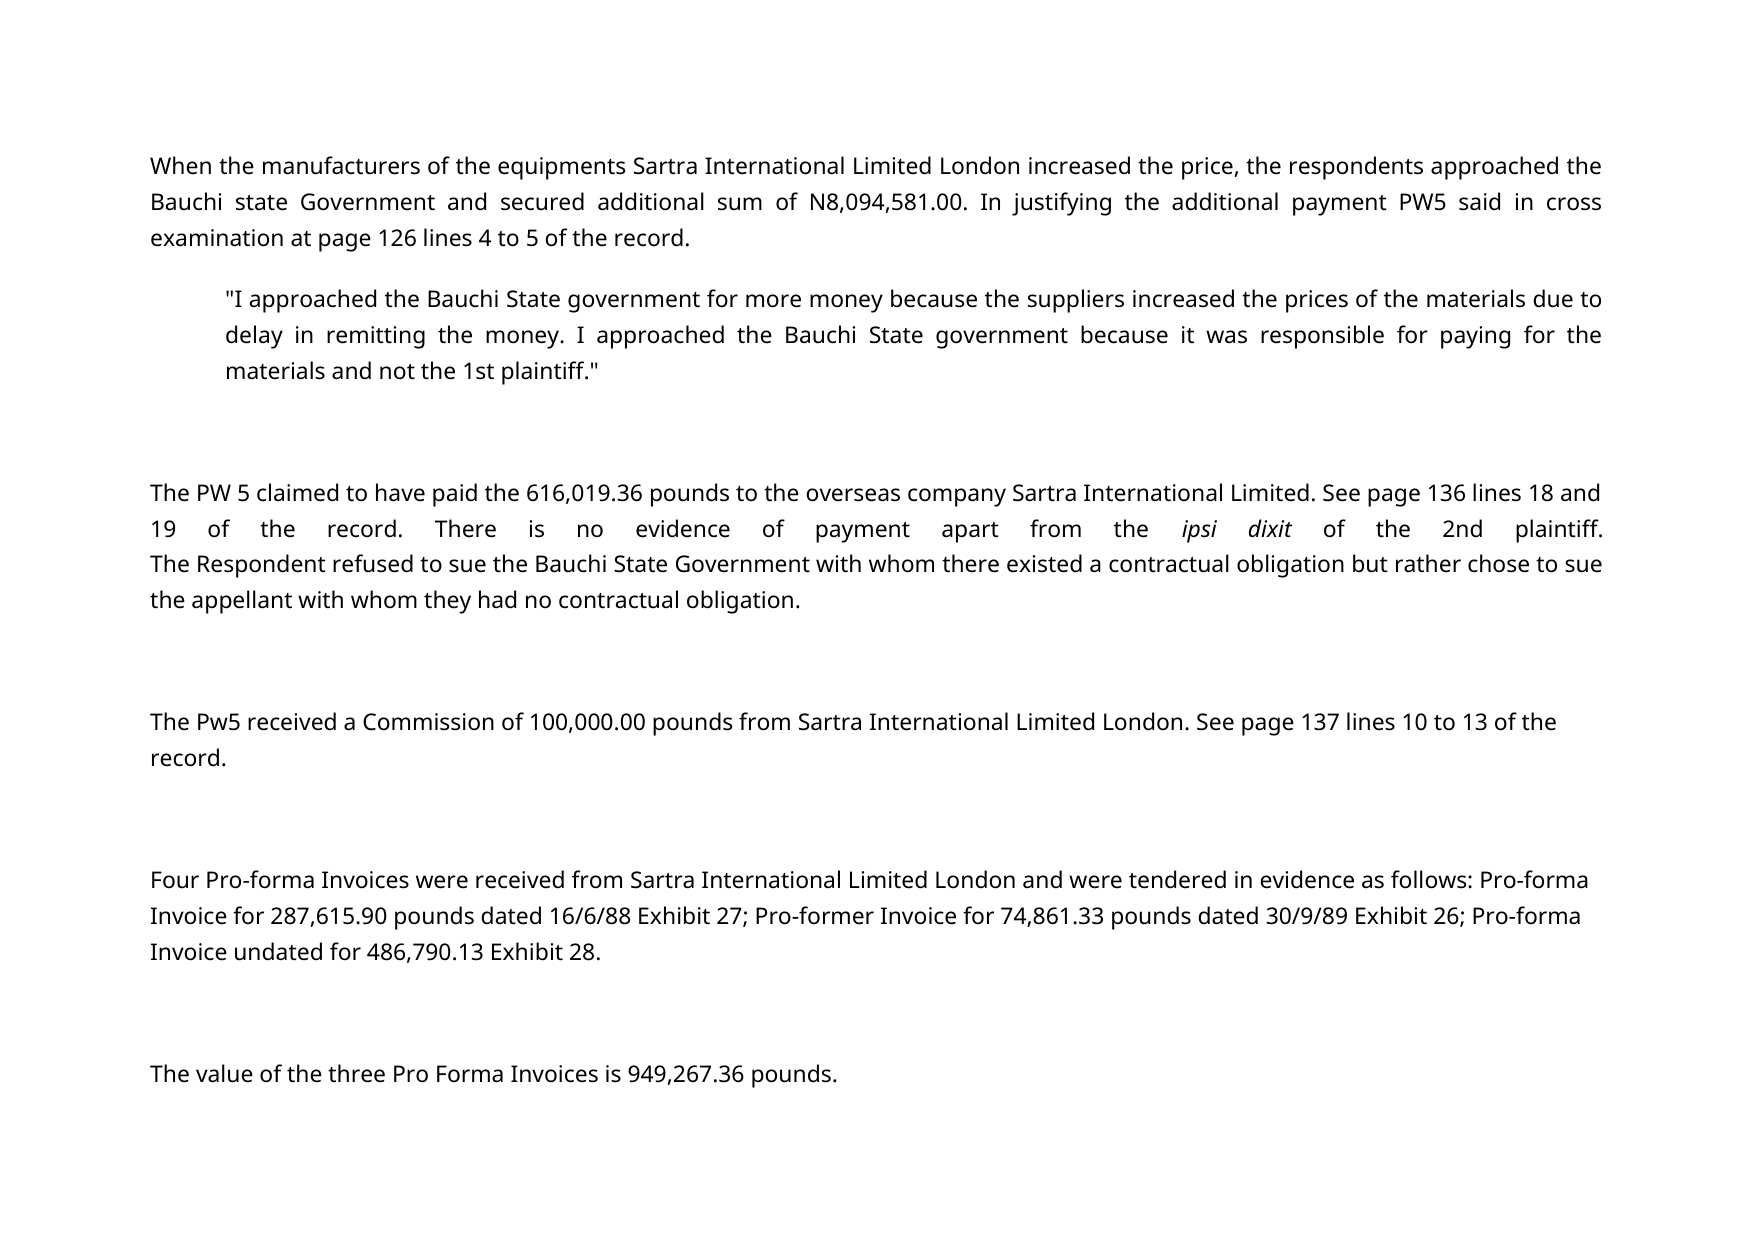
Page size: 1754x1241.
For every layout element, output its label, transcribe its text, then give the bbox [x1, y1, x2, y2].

text The Pw5 received a Commission of 100,000.00 pounds from Sartra International Limited London. See page 137 lines 10 to 13 of the record. [150, 706, 1604, 773]
text Four Pro-forma Invoices were received from Sartra International Limited London and were tendered in evidence as follows: Pro-forma Invoice for 287,615.90 pounds dated 16/6/88 Exhibit 27; Pro-former Invoice for 74,861.33 pounds dated 30/9/89 Exhibit 26; Pro-forma Invoice undated for 486,790.13 Exhibit 28. [150, 864, 1604, 967]
text The PW 5 claimed to have paid the 616,019.36 pounds to the overseas company Sartra International Limited. See page 136 lines 18 and 19 of the record. There is no evidence of payment apart from the ipsi dixit of the 2nd plaintiff. The Respondent refused to sue the Bauchi State Government with whom there existed a contractual obligation but rather chose to sue the appellant with whom they had no contractual obligation. [150, 477, 1604, 616]
text "I approached the Bauchi State government for more money because the suppliers increased the prices of the materials due to delay in remitting the money. I approached the Bauchi State government because it was responsible for paying for the materials and not the 1st plaintiff." [225, 283, 1604, 386]
text When the manufacturers of the equipments Sartra International Limited London increased the price, the respondents approached the Bauchi state Government and secured additional sum of N8,094,581.00. In justifying the additional payment PW5 said in cross examination at page 126 lines 4 to 5 of the record. [150, 150, 1604, 253]
text The value of the three Pro Forma Invoices is 949,267.36 pounds. [150, 1058, 1604, 1089]
